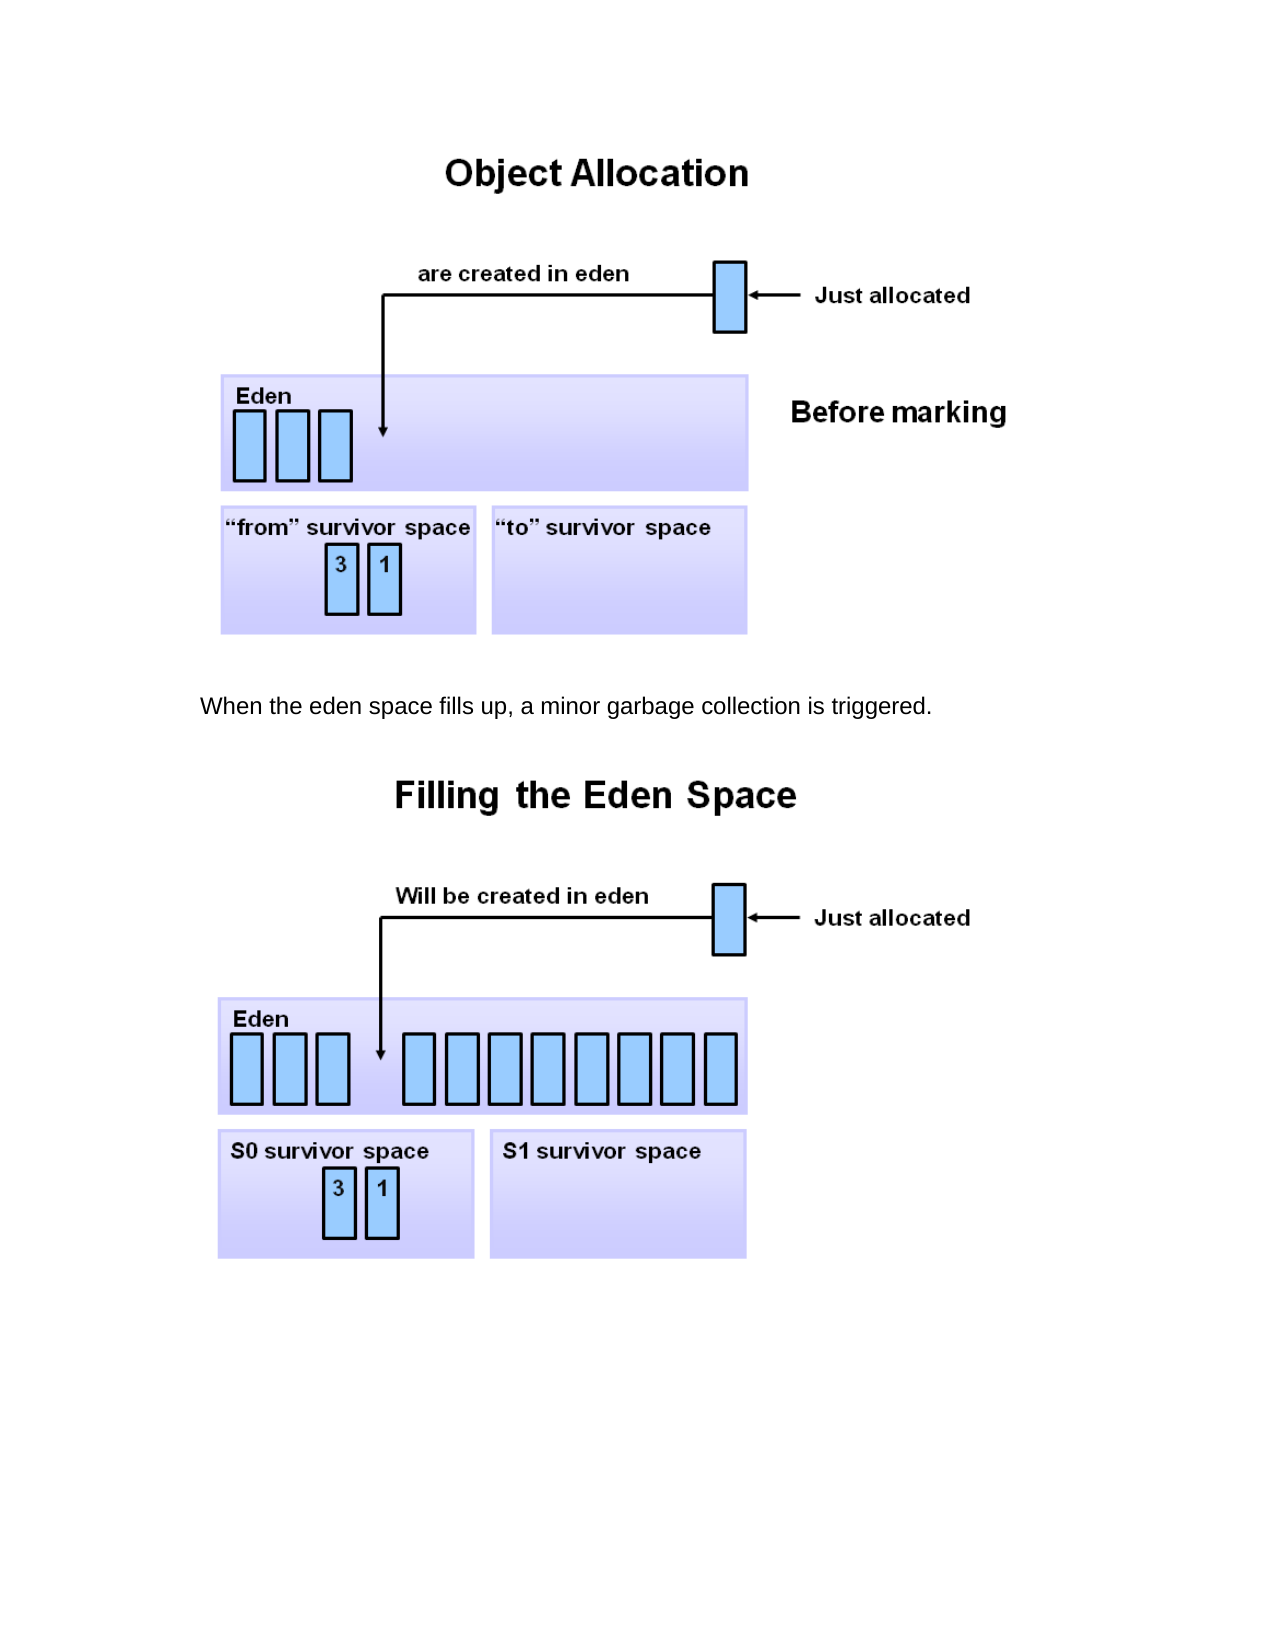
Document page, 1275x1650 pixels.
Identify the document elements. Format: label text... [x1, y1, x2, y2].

picture [200, 773, 987, 1292]
text When the eden space fills up, a minor garbage collection is triggered. [200, 692, 1125, 720]
picture [200, 150, 1012, 663]
